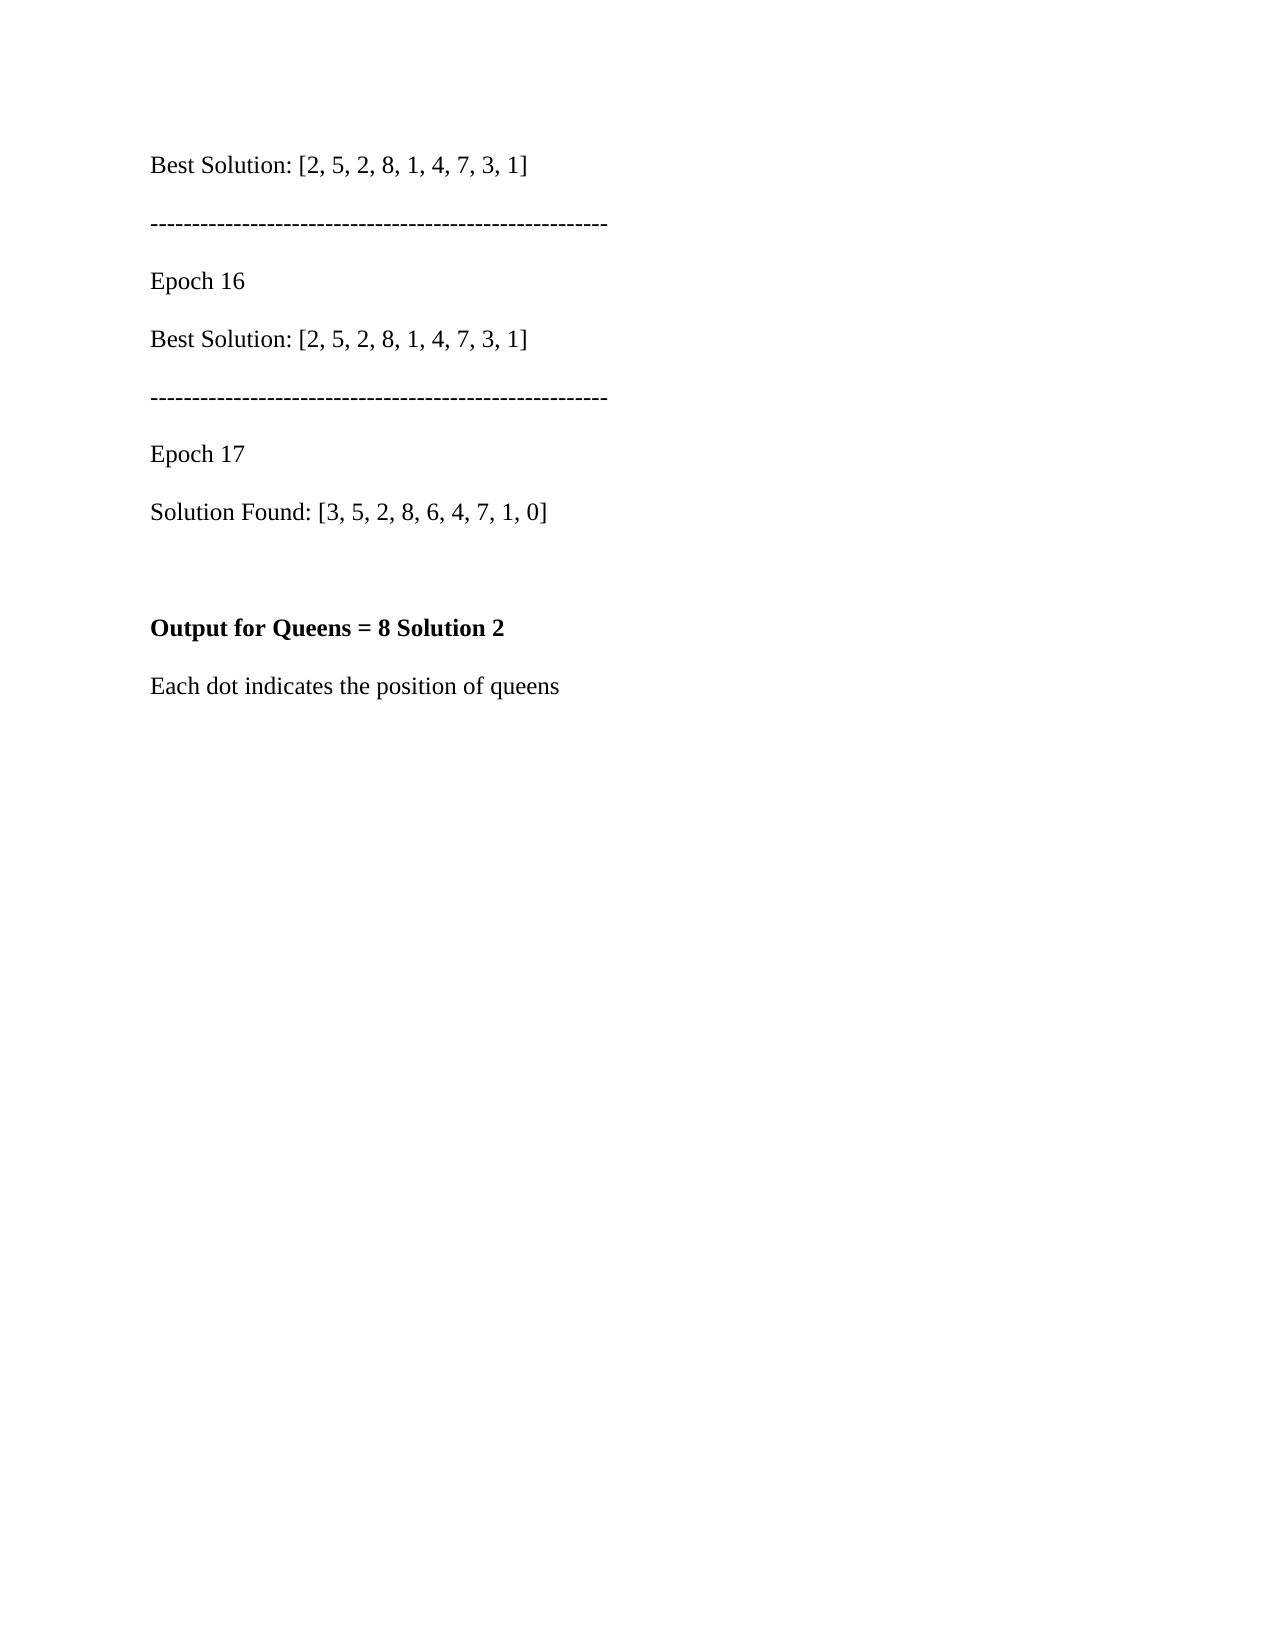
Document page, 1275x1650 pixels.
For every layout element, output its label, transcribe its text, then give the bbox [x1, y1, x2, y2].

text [150, 208, 1125, 237]
text Solution Found: [3, 5, 2, 8, 6, 4, 7, 1, 0] [150, 497, 1125, 526]
text Each dot indicates the position of queens [150, 671, 1125, 700]
text Epoch 16 [150, 266, 1125, 294]
text Output for Queens = 8 Solution 2 [150, 613, 1125, 642]
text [150, 150, 1125, 179]
text Epoch 17 [150, 439, 1125, 468]
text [150, 382, 1125, 410]
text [150, 324, 1125, 352]
